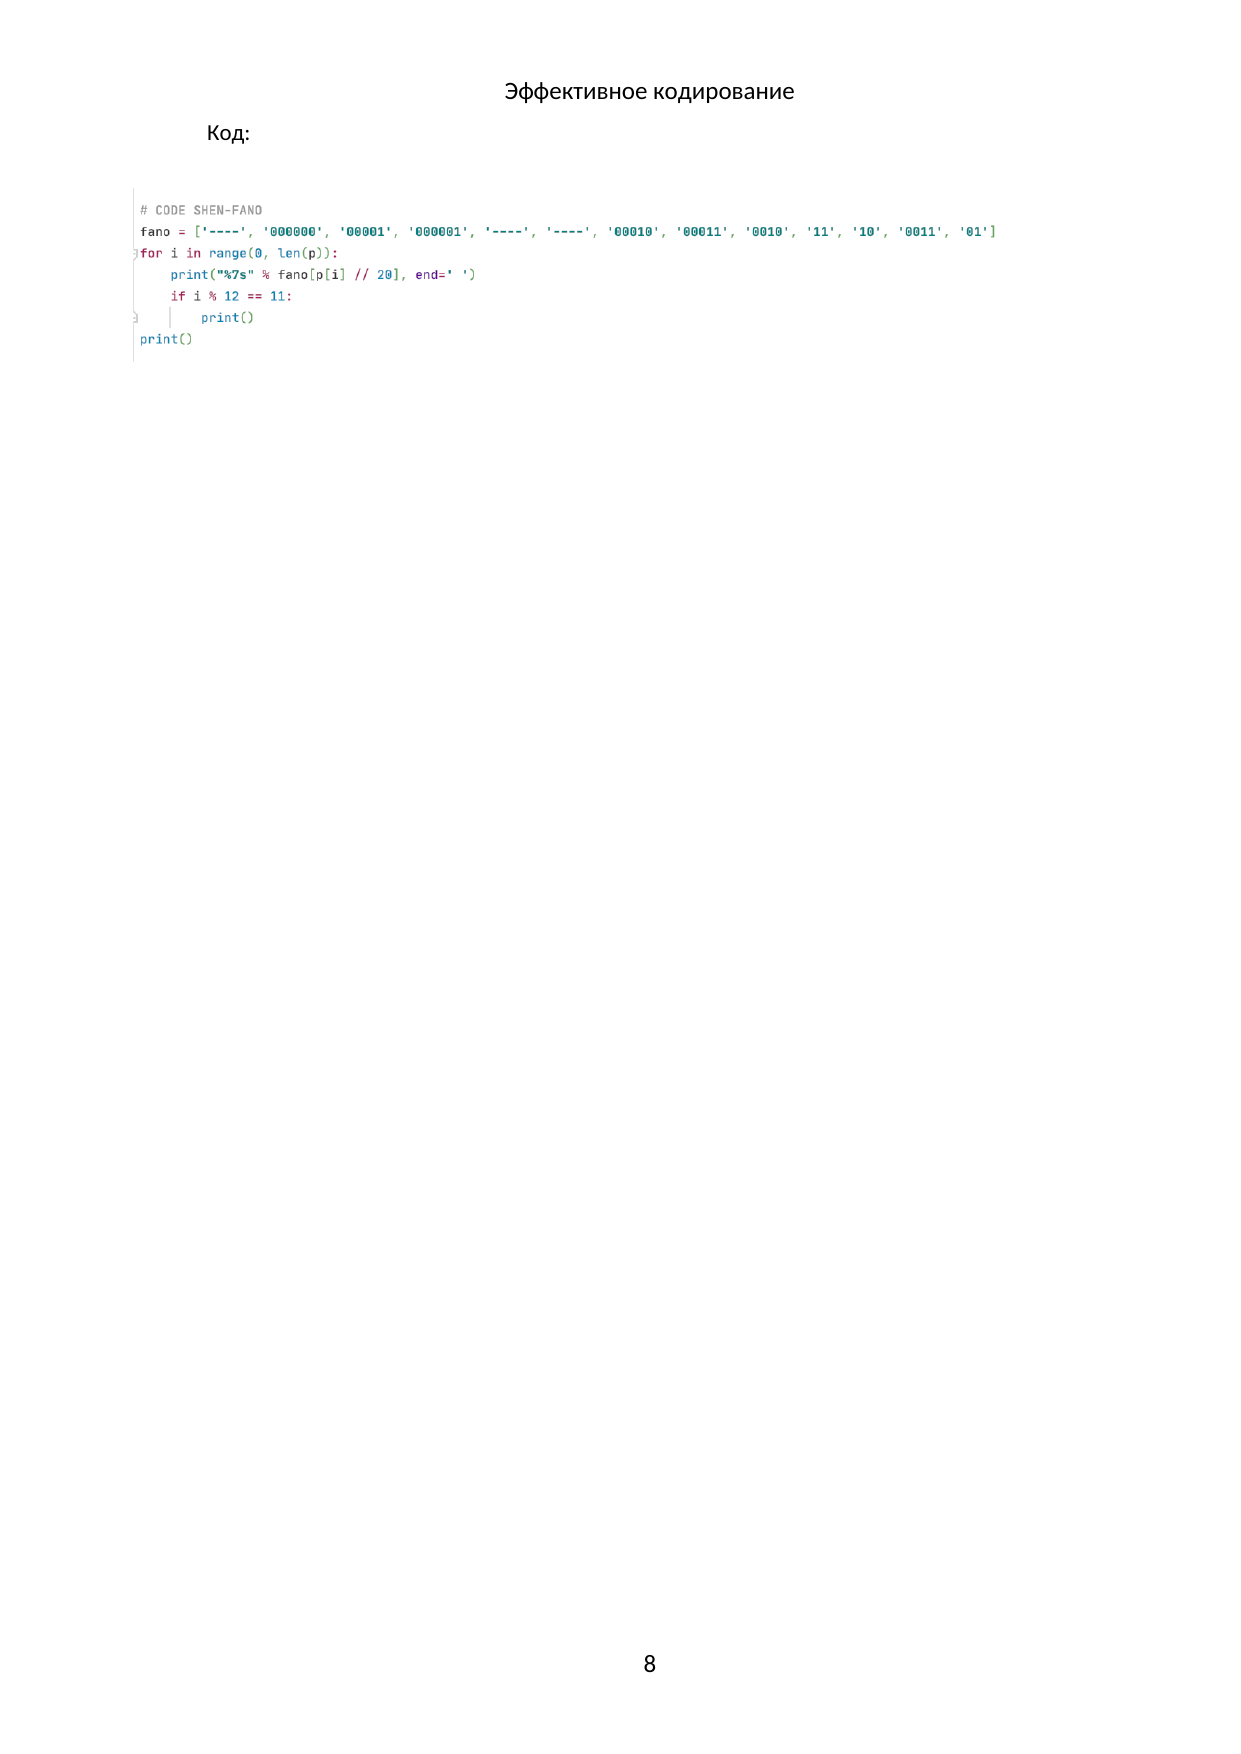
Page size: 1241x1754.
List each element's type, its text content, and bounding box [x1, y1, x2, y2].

picture [132, 188, 1022, 361]
text Код: [118, 118, 1181, 146]
